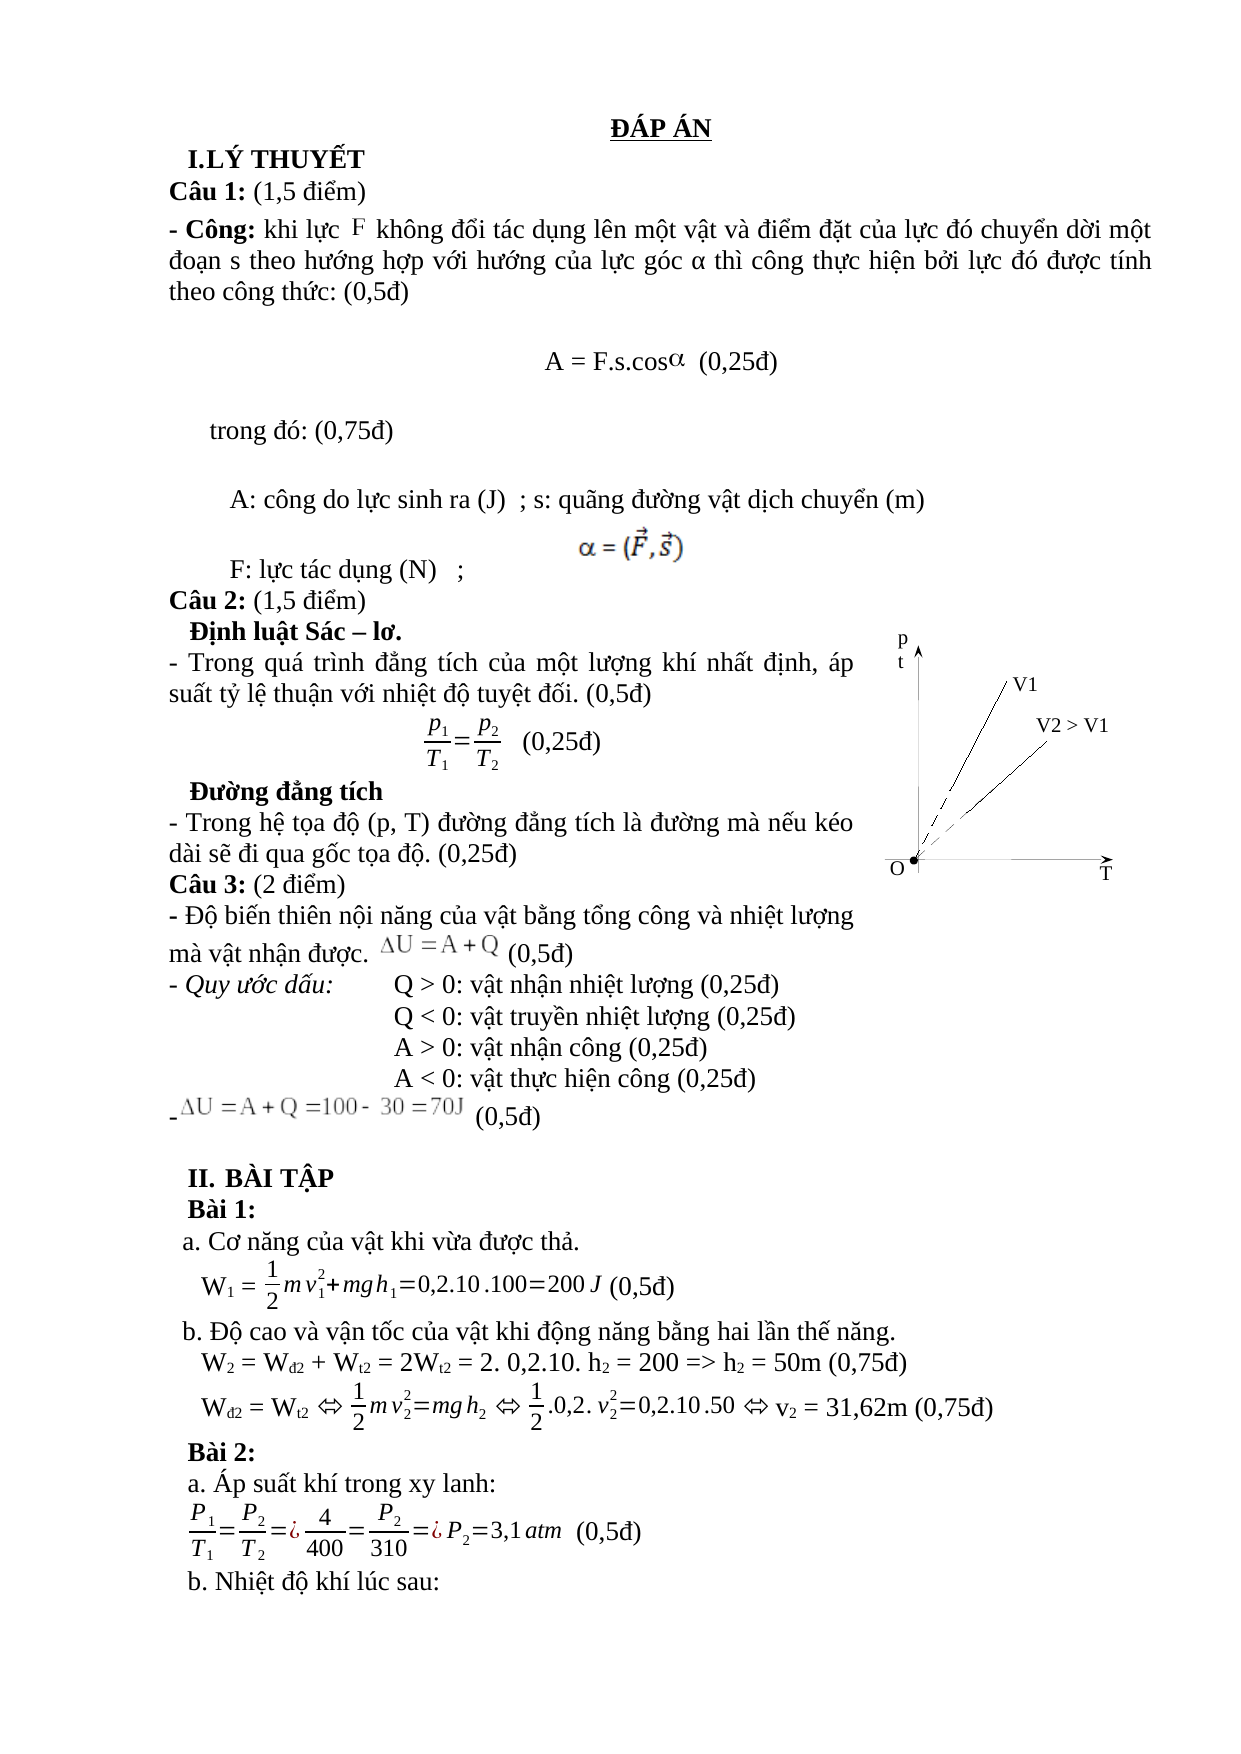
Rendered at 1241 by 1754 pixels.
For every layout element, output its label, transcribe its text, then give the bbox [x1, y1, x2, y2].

text Bài 1: [169, 1194, 1153, 1225]
text A: công do lực sinh ra (J) ; s: quãng đường vật dịch chuyển (m) [169, 445, 1153, 514]
text Đường đẳng tích [169, 775, 1153, 806]
text b. Nhiệt độ khí lúc sau: [169, 1565, 1153, 1596]
text Câu 3: (2 điểm) [169, 868, 1153, 899]
text Q < 0: vật truyền nhiệt lượng (0,25đ) [169, 1000, 1153, 1031]
text b. Độ cao và vận tốc của vật khi động năng bằng hai lần thế năng. [169, 1315, 1153, 1346]
text Wđ2 = Wt2 v2 = 31,62m (0,75đ) [169, 1377, 1153, 1436]
text a. Cơ năng của vật khi vừa được thả. [169, 1225, 1153, 1256]
text W1 = (0,5đ) [169, 1256, 1153, 1315]
text - Quy ước dấu: Q > 0: vật nhận nhiệt lượng (0,25đ) [169, 969, 1153, 1000]
text A < 0: vật thực hiện công (0,25đ) [169, 1062, 1153, 1093]
list BÀI TẬP [169, 1162, 1153, 1194]
text Bài 2: [169, 1436, 1153, 1467]
text (0,25đ) [169, 708, 1153, 775]
text - Trong quá trình đẳng tích của một lượng khí nhất định, áp suất tỷ lệ thuận với nhiệt độ tuyệt đối. (0,5đ) [169, 646, 1153, 708]
text trong đó: (0,75đ) [169, 376, 1153, 445]
text (0,5đ) [169, 1498, 1153, 1565]
picture [577, 525, 697, 572]
text Định luật Sác – lơ. [169, 615, 1153, 646]
text W2 = Wđ2 + Wt2 = 2Wt2 = 2. 0,2.10. h2 = 200 => h2 = 50m (0,75đ) [169, 1346, 1153, 1377]
text A = F.s.cos (0,25đ) [169, 306, 1153, 376]
list LÝ THUYẾT [187, 144, 1153, 175]
text Câu 1: (1,5 điểm) [169, 175, 1153, 206]
text - Độ biến thiên nội năng của vật bằng tổng công và nhiệt lượng mà vật nhận được. (0,5đ) [169, 899, 1153, 969]
text ĐÁP ÁN [169, 112, 1153, 144]
text - Công: khi lực không đổi tác dụng lên một vật và điểm đặt của lực đó chuyển dời một đoạn s theo hướng hợp với hướng của lực góc α thì công thực hiện bởi lực đó được tính theo công thức: (0,5đ) [169, 206, 1153, 306]
text - Trong hệ tọa độ (p, T) đường đẳng tích là đường mà nếu kéo dài sẽ đi qua gốc tọa độ. (0,25đ) [169, 806, 1153, 868]
text a. Áp suất khí trong xy lanh: [169, 1467, 1153, 1498]
text A > 0: vật nhận công (0,25đ) [169, 1031, 1153, 1062]
text - (0,5đ) [169, 1093, 1153, 1131]
text Câu 2: (1,5 điểm) [169, 584, 1153, 615]
text F: lực tác dụng (N) ; [169, 514, 1153, 584]
